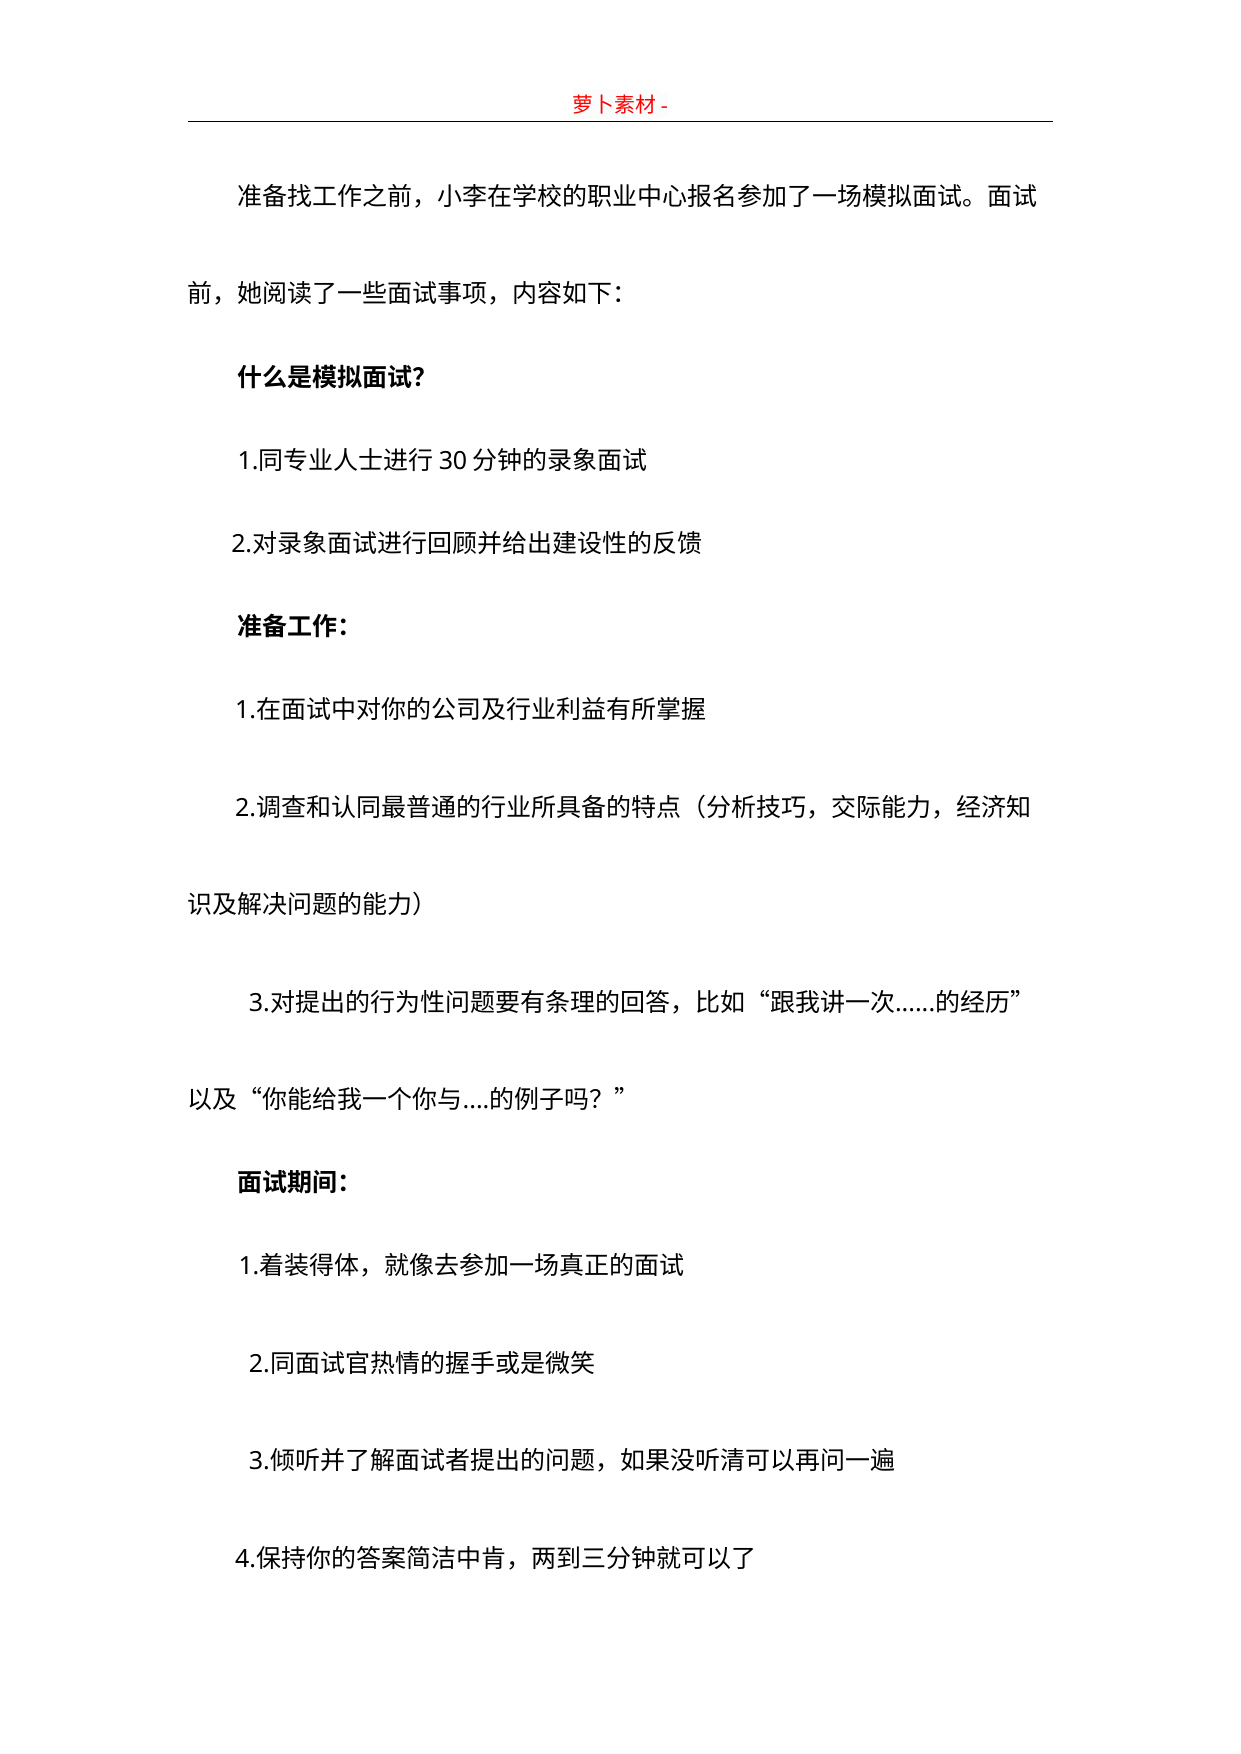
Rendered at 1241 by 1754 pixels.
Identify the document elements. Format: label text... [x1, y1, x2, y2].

text 1.同专业人士进行30分钟的录象面试 [187, 426, 1053, 491]
text 准备找工作之前，小李在学校的职业中心报名参加了一场模拟面试。面试前，她阅读了一些面试事项，内容如下： [187, 162, 1053, 324]
text 1.在面试中对你的公司及行业利益有所掌握 2.调查和认同最普通的行业所具备的特点（分析技巧，交际能力，经济知识及解决问题的能力） 3.对提出的行为性问题要有条理的回答，比如“跟我讲一次......的经历”以及“你能给我一个你与....的例子吗？” [187, 675, 1053, 1130]
text 面试期间： [187, 1148, 1053, 1213]
text 2.对录象面试进行回顾并给出建设性的反馈 [187, 509, 1053, 574]
text 什么是模拟面试？ [187, 343, 1053, 408]
text 准备工作： [187, 592, 1053, 657]
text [187, 1231, 1053, 1589]
